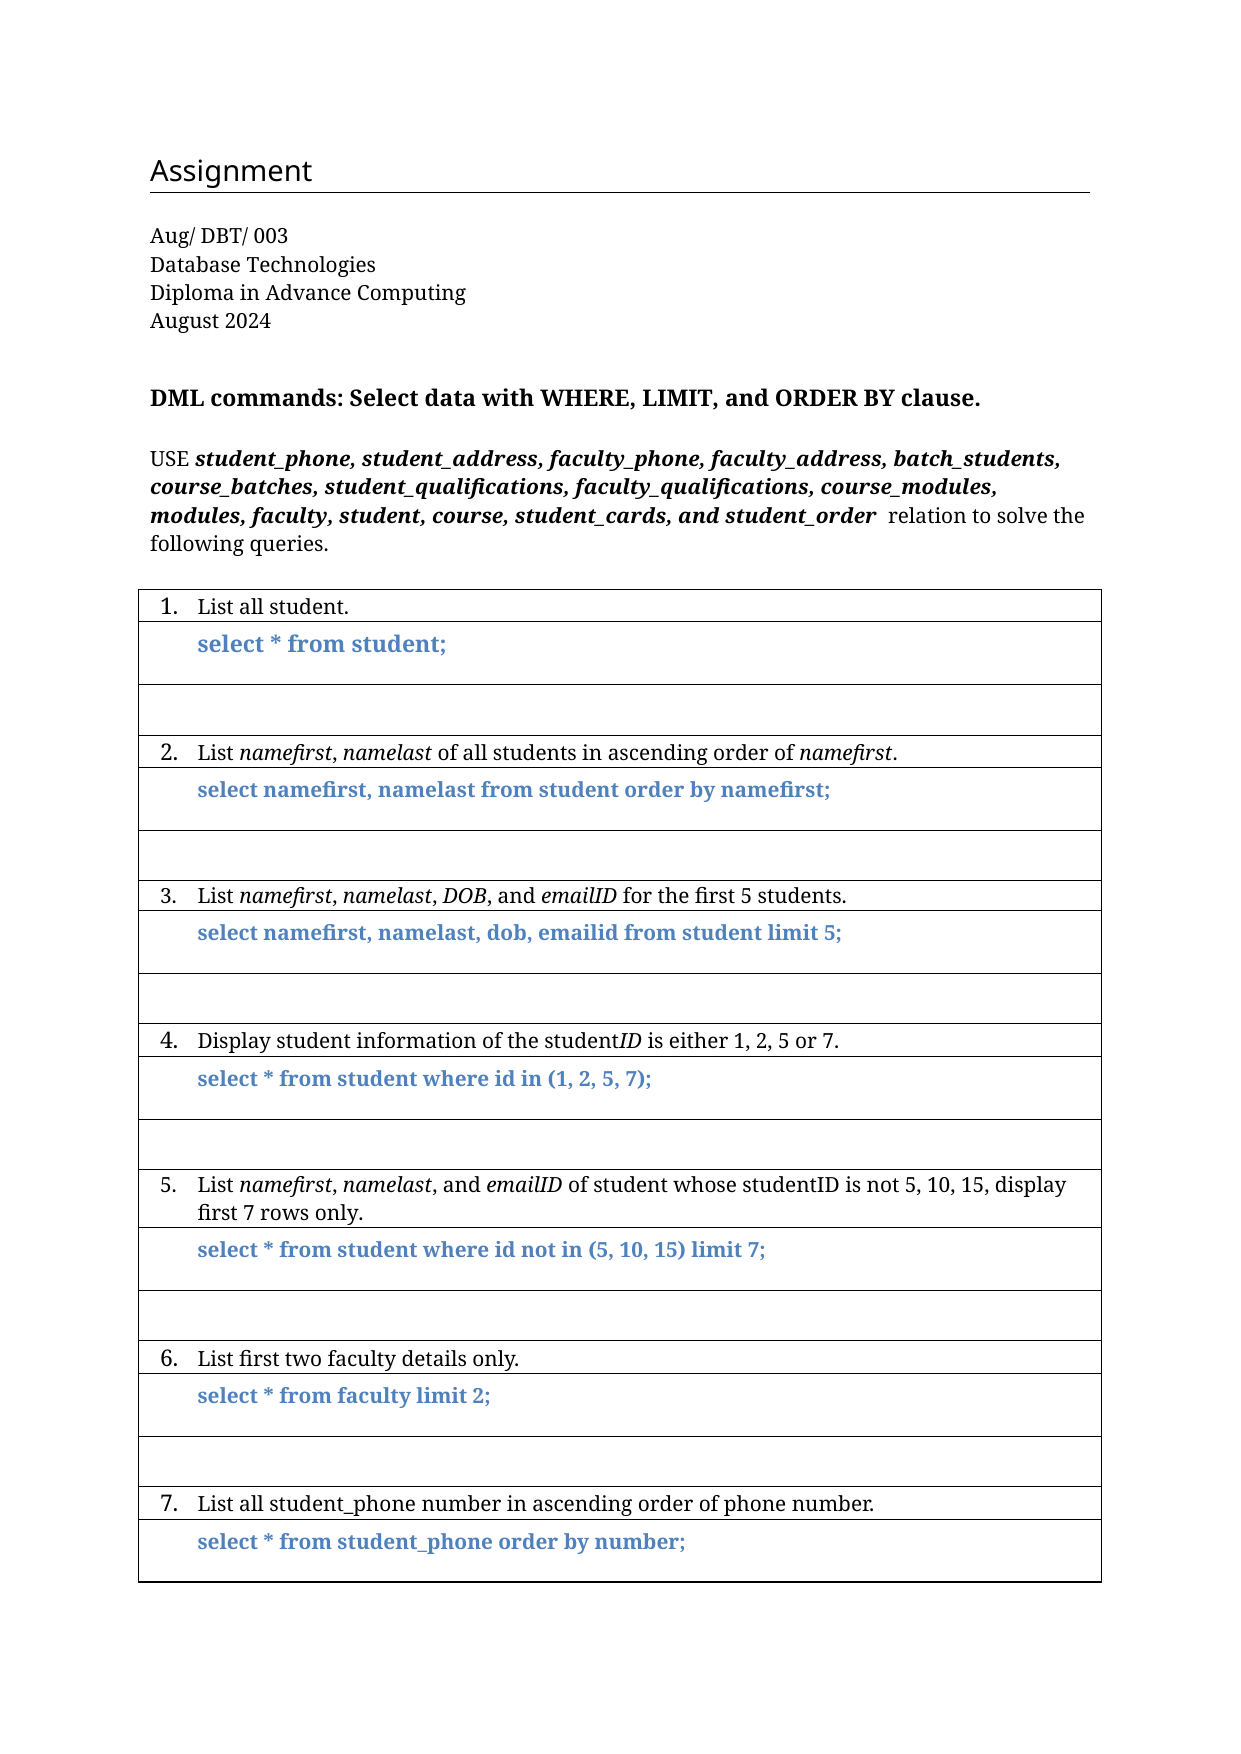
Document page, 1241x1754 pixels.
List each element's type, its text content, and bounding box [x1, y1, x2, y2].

table_cell Display student information of the studentID is either 1, 2, 5 or 7. [139, 1024, 1101, 1056]
text USE student_phone, student_address, faculty_phone, faculty_address, batch_students, course_batches, student_qualifications, faculty_qualifications, course_modules, modules, faculty, student, course, student_cards, and student_order relation to solve the following queries. [150, 444, 1090, 558]
table_cell select namefirst, namelast, dob, emailid from student limit 5; [139, 911, 1101, 973]
text August 2024 [150, 307, 1090, 335]
table_cell [139, 974, 1101, 1023]
text Assignment [150, 150, 1090, 192]
table_header List all student. [139, 590, 1101, 621]
text Aug/ DBT/ 003 [150, 221, 1090, 250]
table_cell select namefirst, namelast from student order by namefirst; [139, 768, 1101, 830]
table_cell List first two faculty details only. [139, 1341, 1101, 1373]
table_cell [139, 1120, 1101, 1169]
table_cell select * from student_phone order by number; [139, 1520, 1101, 1581]
text DML commands: Select data with WHERE, LIMIT, and ORDER BY clause. [150, 381, 1090, 413]
table_cell List namefirst, namelast, DOB, and emailID for the first 5 students. [139, 881, 1101, 910]
table_cell select * from student where id in (1, 2, 5, 7); [139, 1057, 1101, 1118]
table_cell List all student_phone number in ascending order of phone number. [139, 1487, 1101, 1518]
table_cell [139, 1291, 1101, 1340]
table_cell [139, 685, 1101, 735]
table_cell select * from student; [139, 622, 1101, 684]
text Diploma in Advance Computing [150, 278, 1090, 307]
table_cell List namefirst, namelast of all students in ascending order of namefirst. [139, 736, 1101, 767]
table_cell select * from faculty limit 2; [139, 1374, 1101, 1436]
text Database Technologies [150, 250, 1090, 278]
table_cell [139, 1437, 1101, 1486]
table_cell List namefirst, namelast, and emailID of student whose studentID is not 5, 10, 15, display first 7 rows only. [139, 1170, 1101, 1227]
table_cell [139, 831, 1101, 880]
table_cell select * from student where id not in (5, 10, 15) limit 7; [139, 1228, 1101, 1290]
